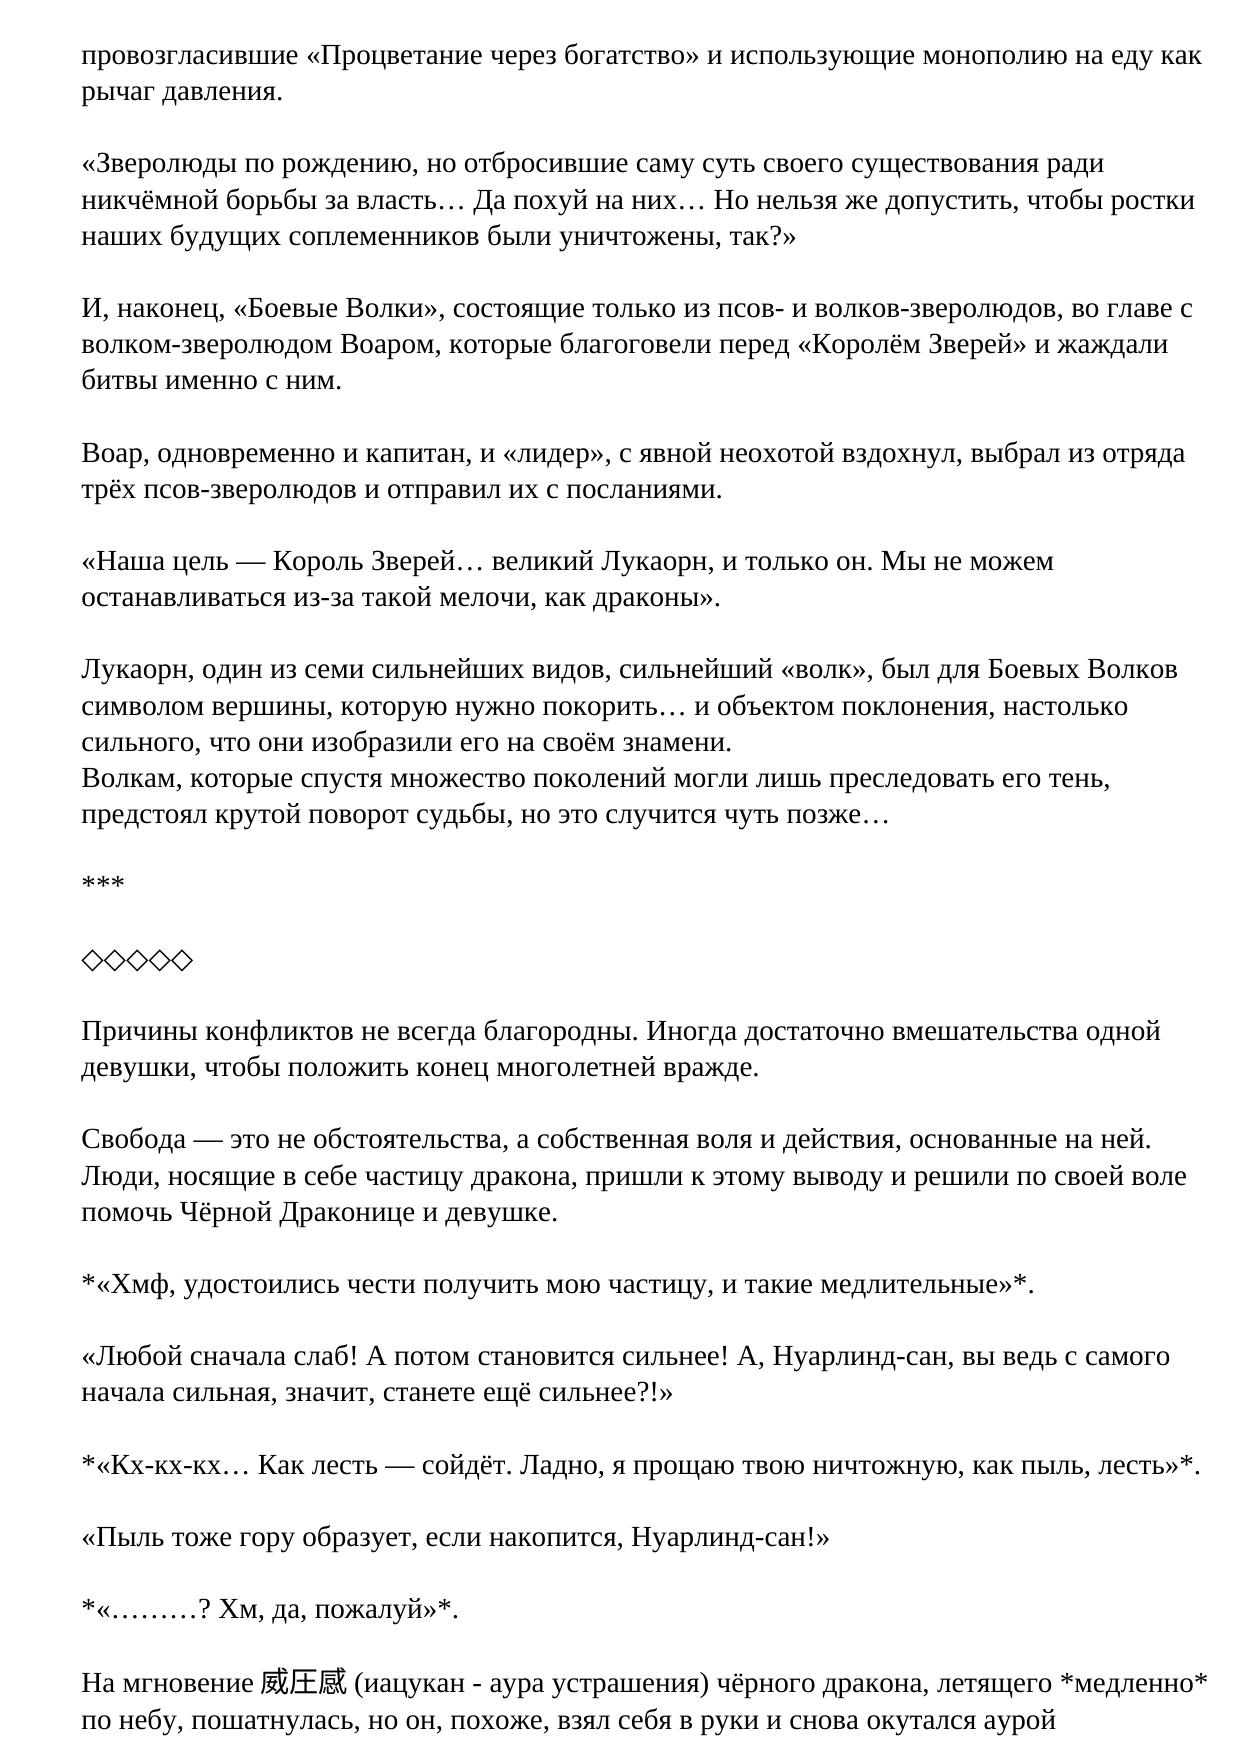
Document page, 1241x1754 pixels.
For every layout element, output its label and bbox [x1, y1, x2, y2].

text [81, 37, 1215, 1736]
